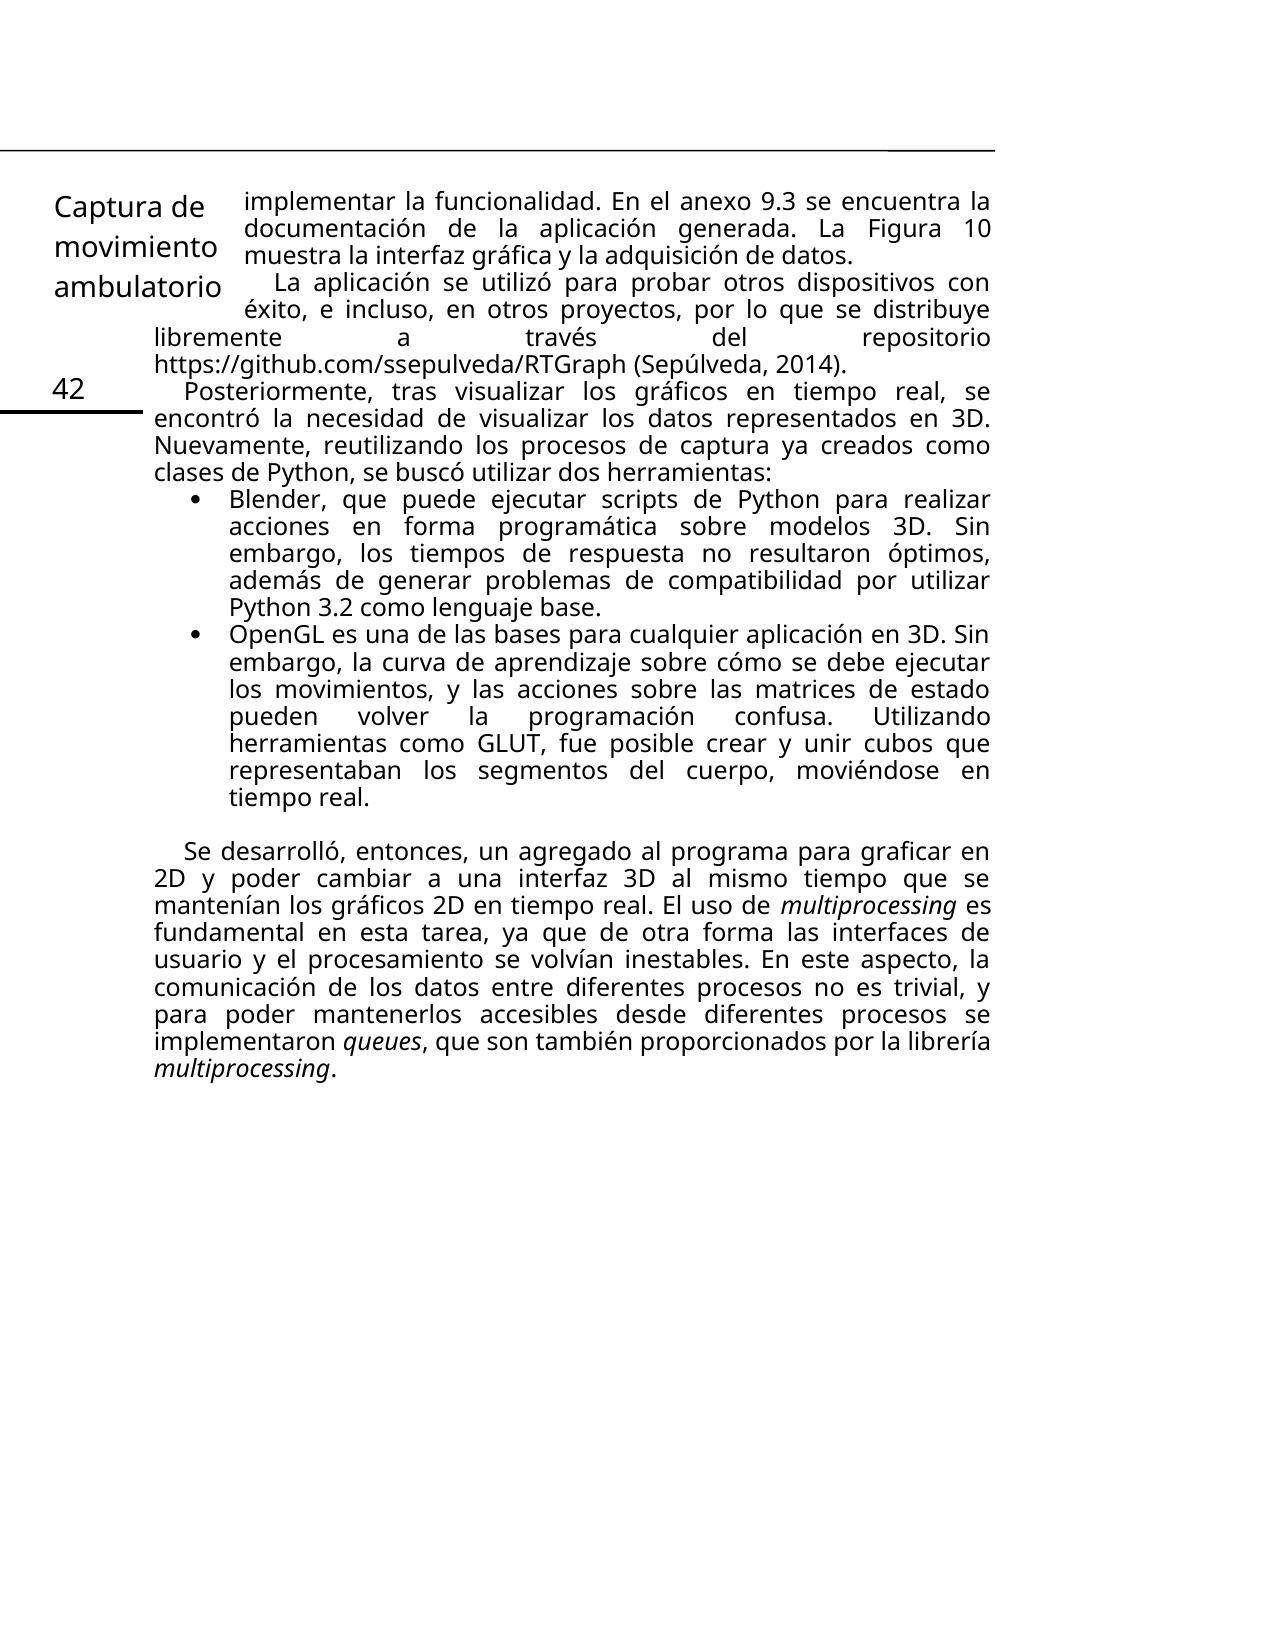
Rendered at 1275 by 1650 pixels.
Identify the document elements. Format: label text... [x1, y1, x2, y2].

text Se desarrolló, entonces, un agregado al programa para graficar en 2D y poder cambiar a una interfaz 3D al mismo tiempo que se mantenían los gráficos 2D en tiempo real. El uso de multiprocessing es fundamental en esta tarea, ya que de otra forma las interfaces de usuario y el procesamiento se volvían inestables. En este aspecto, la comunicación de los datos entre diferentes procesos no es trivial, y para poder mantenerlos accesibles desde diferentes procesos se implementaron queues, que son también proporcionados por la librería multiprocessing. [153, 839, 991, 1083]
text La aplicación se utilizó para probar otros dispositivos con éxito, e incluso, en otros proyectos, por lo que se distribuye libremente a través del repositorio https://github.com/ssepulveda/RTGraph (Sepúlveda, 2014). [153, 270, 991, 378]
list Blender, que puede ejecutar scripts de Python para realizar acciones en forma programática sobre modelos 3D. Sin embargo, los tiempos de respuesta no resultaron óptimos, además de generar problemas de compatibilidad por utilizar Python 3.2 como lenguaje base. [191, 487, 991, 622]
text Posteriormente, tras visualizar los gráficos en tiempo real, se encontró la necesidad de visualizar los datos representados en 3D. Nuevamente, reutilizando los procesos de captura ya creados como clases de Python, se buscó utilizar dos herramientas: [153, 378, 991, 487]
list OpenGL es una de las bases para cualquier aplicación en 3D. Sin embargo, la curva de aprendizaje sobre cómo se debe ejecutar los movimientos, y las acciones sobre las matrices de estado pueden volver la programación confusa. Utilizando herramientas como GLUT, fue posible crear y unir cubos que representaban los segmentos del cuerpo, moviéndose en tiempo real. [191, 622, 991, 812]
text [153, 189, 991, 270]
